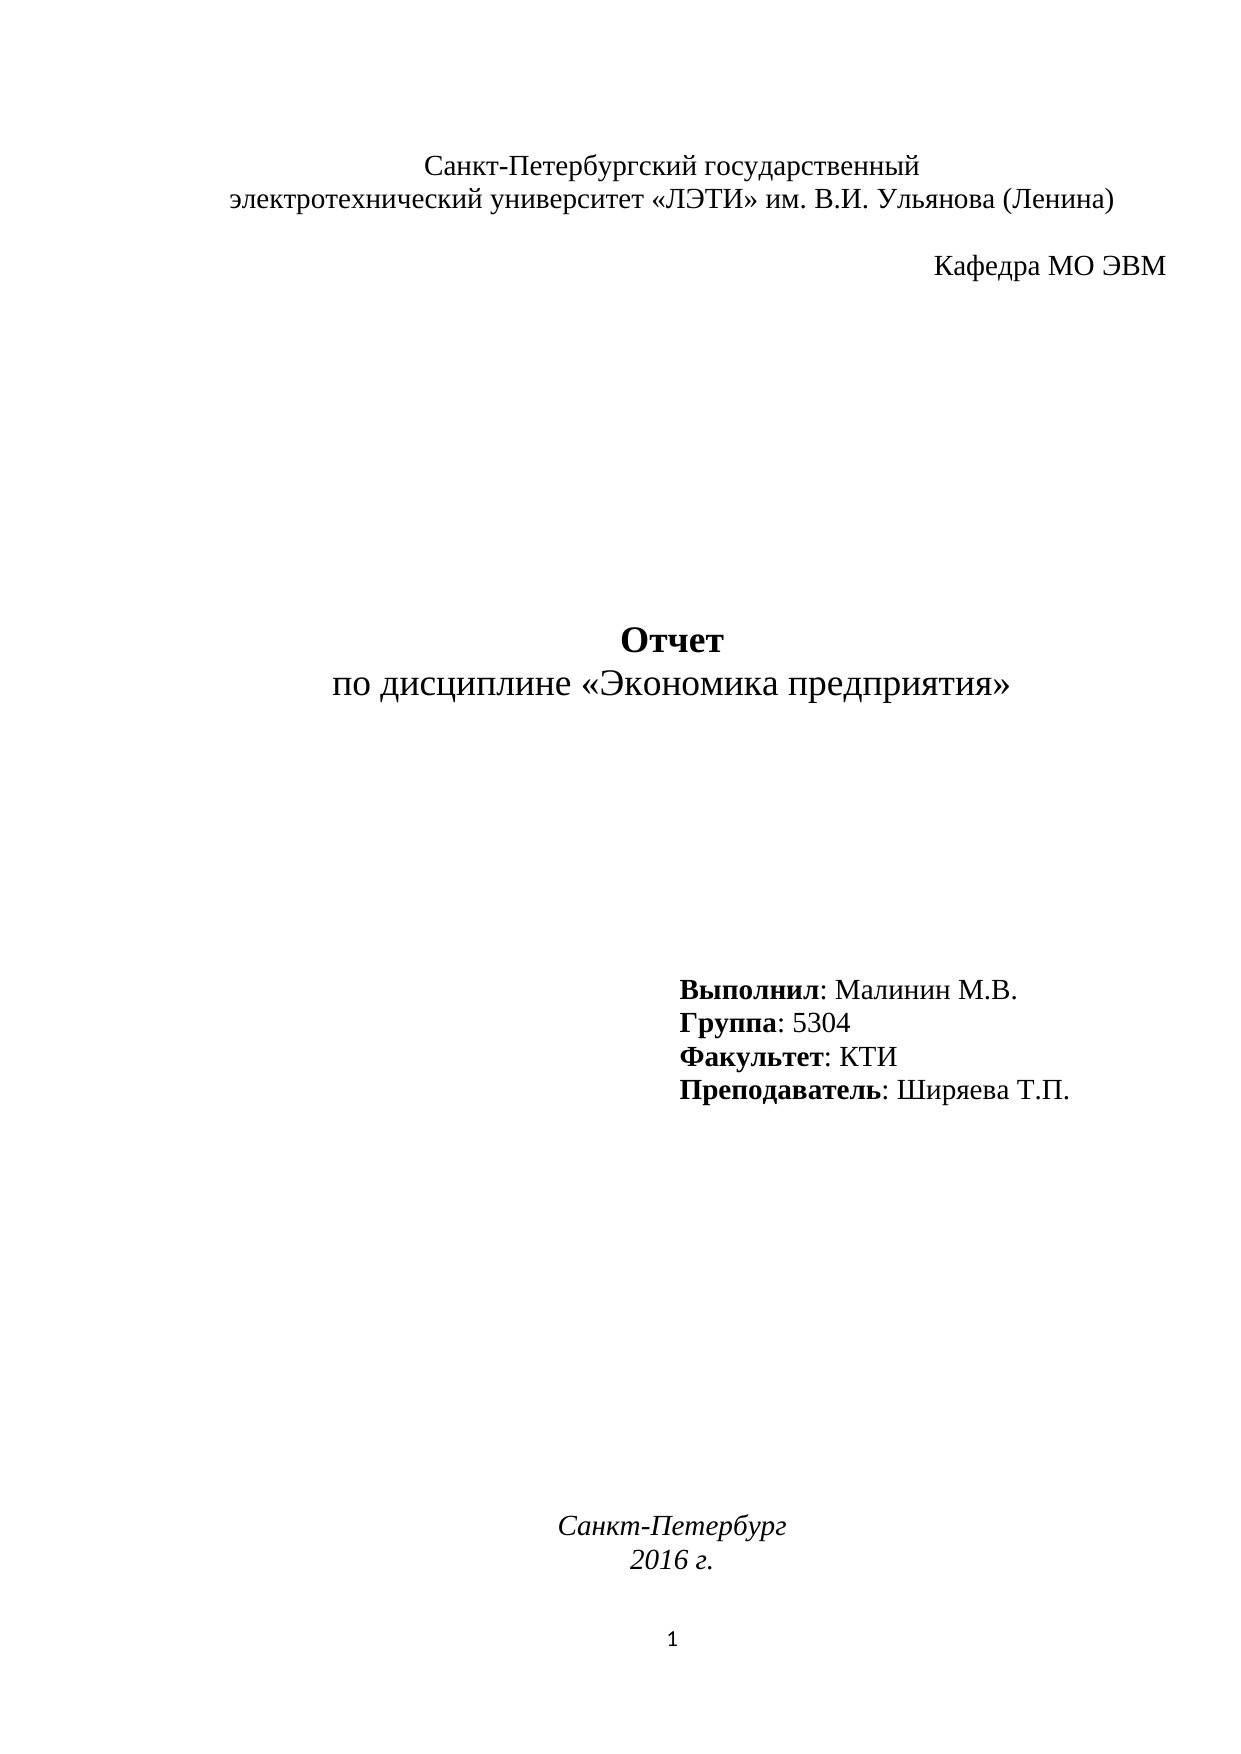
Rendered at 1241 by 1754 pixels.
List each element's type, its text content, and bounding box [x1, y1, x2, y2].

text по дисциплине «Экономика предприятия» [177, 660, 1167, 703]
text Кафедра МО ЭВМ [177, 248, 1167, 282]
text Санкт-Петербургский государственный [177, 148, 1167, 181]
text Санкт-Петербург [177, 1508, 1167, 1542]
text Факультет: КТИ [679, 1039, 1167, 1072]
text Выполнил: Малинин М.В. [679, 972, 1167, 1005]
text Преподаватель: Ширяева Т.П. [679, 1072, 1167, 1106]
text Группа: 5304 [679, 1005, 1167, 1039]
text электротехнический университет «ЛЭТИ» им. В.И. Ульянова (Ленина) [177, 181, 1167, 215]
text Отчет [177, 617, 1167, 660]
text 2016 г. [177, 1542, 1167, 1576]
